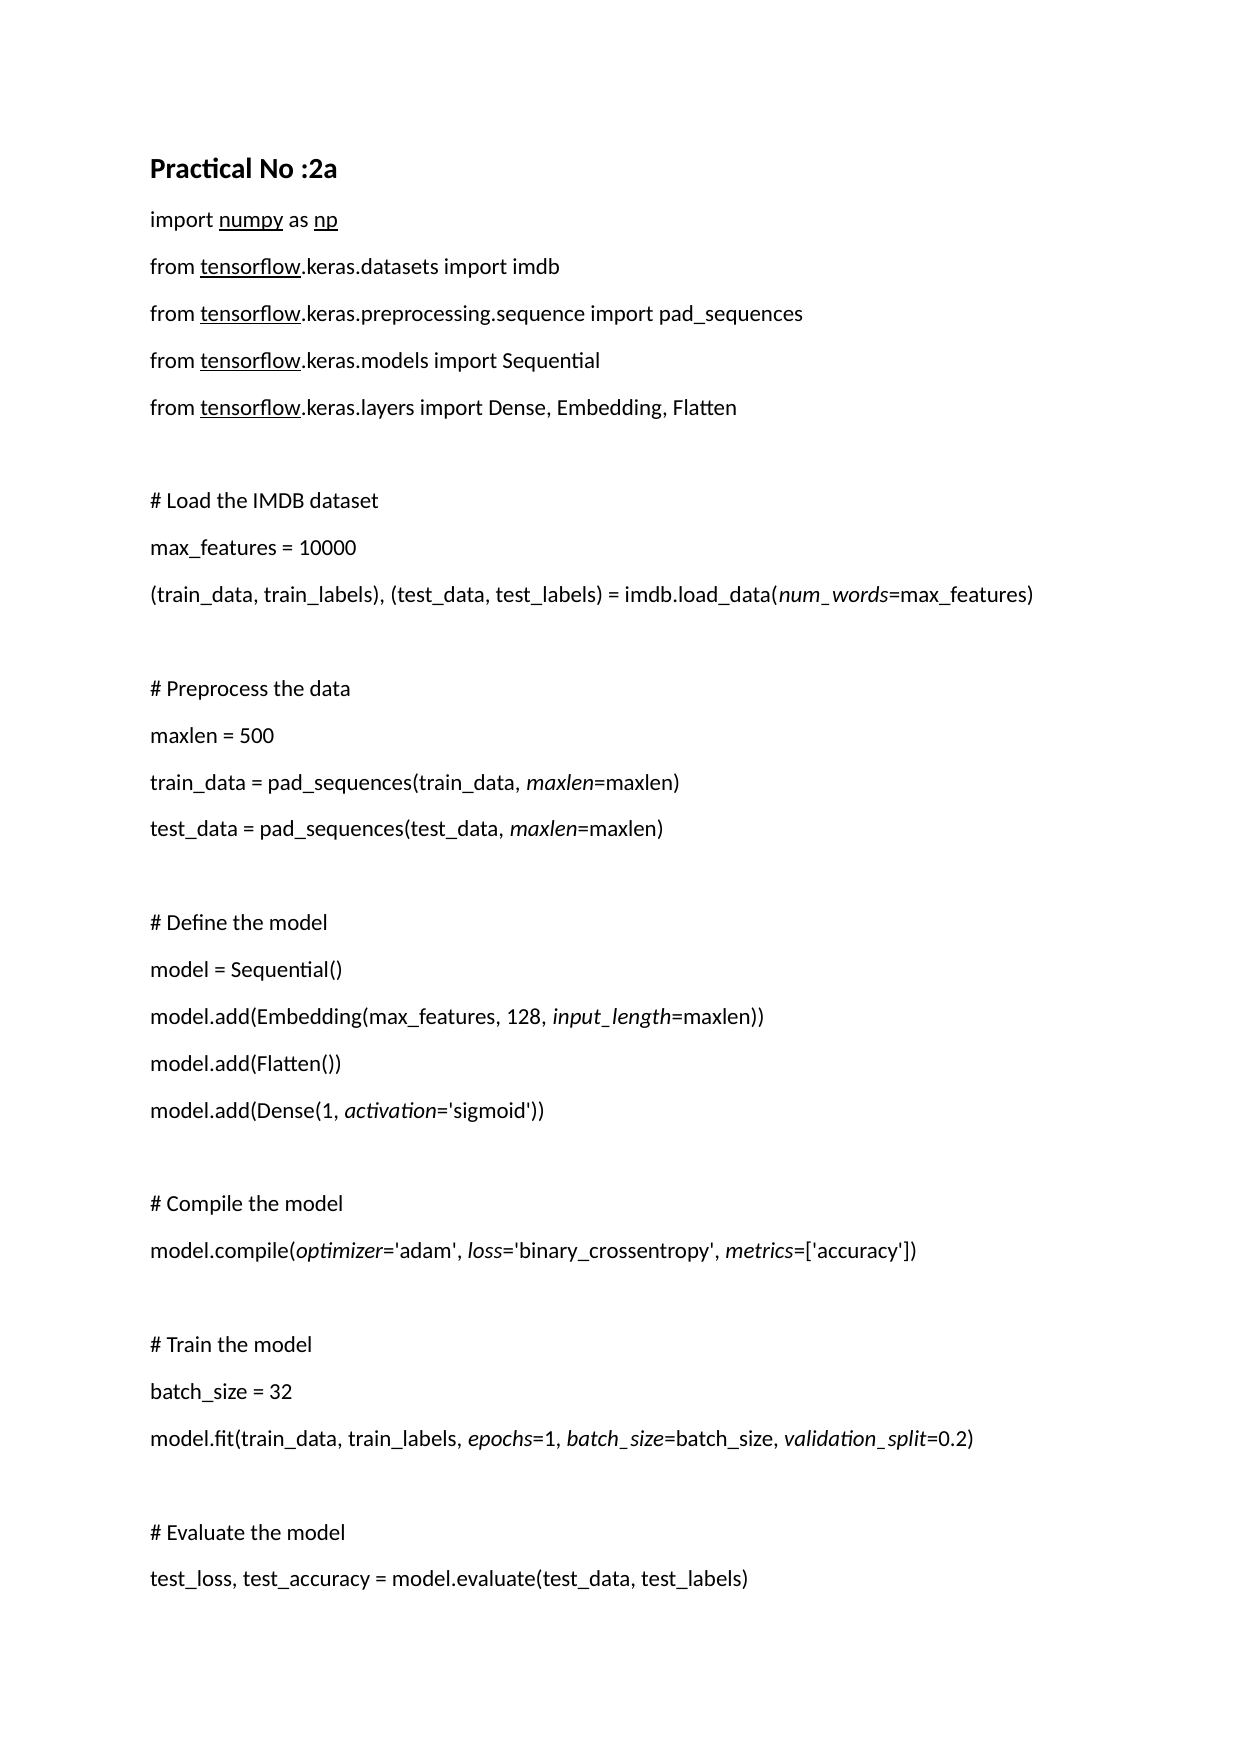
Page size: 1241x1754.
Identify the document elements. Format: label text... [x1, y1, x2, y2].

text # Train the model [150, 1330, 1090, 1358]
text Practical No :2a [150, 150, 1090, 186]
text # Load the IMDB dataset [150, 486, 1090, 514]
text model.add(Flatten()) [150, 1049, 1090, 1077]
text model.add(Dense(1, activation='sigmoid')) [150, 1096, 1090, 1124]
text model.fit(train_data, train_labels, epochs=1, batch_size=batch_size, validation_split=0.2) [150, 1424, 1090, 1452]
text from tensorflow.keras.models import Sequential [150, 346, 1090, 374]
text max_features = 10000 [150, 533, 1090, 561]
text # Define the model [150, 908, 1090, 936]
text from tensorflow.keras.layers import Dense, Embedding, Flatten [150, 393, 1090, 421]
text test_data = pad_sequences(test_data, maxlen=maxlen) [150, 814, 1090, 842]
text from tensorflow.keras.datasets import imdb [150, 252, 1090, 280]
text model = Sequential() [150, 955, 1090, 983]
text model.add(Embedding(max_features, 128, input_length=maxlen)) [150, 1002, 1090, 1030]
text batch_size = 32 [150, 1377, 1090, 1405]
text # Compile the model [150, 1189, 1090, 1217]
text test_loss, test_accuracy = model.evaluate(test_data, test_labels) [150, 1564, 1090, 1592]
text (train_data, train_labels), (test_data, test_labels) = imdb.load_data(num_words=max_features) [150, 580, 1090, 608]
text import numpy as np [150, 205, 1090, 233]
text train_data = pad_sequences(train_data, maxlen=maxlen) [150, 768, 1090, 796]
text from tensorflow.keras.preprocessing.sequence import pad_sequences [150, 299, 1090, 327]
text maxlen = 500 [150, 721, 1090, 749]
text model.compile(optimizer='adam', loss='binary_crossentropy', metrics=['accuracy']) [150, 1236, 1090, 1264]
text # Evaluate the model [150, 1518, 1090, 1546]
text # Preprocess the data [150, 674, 1090, 702]
